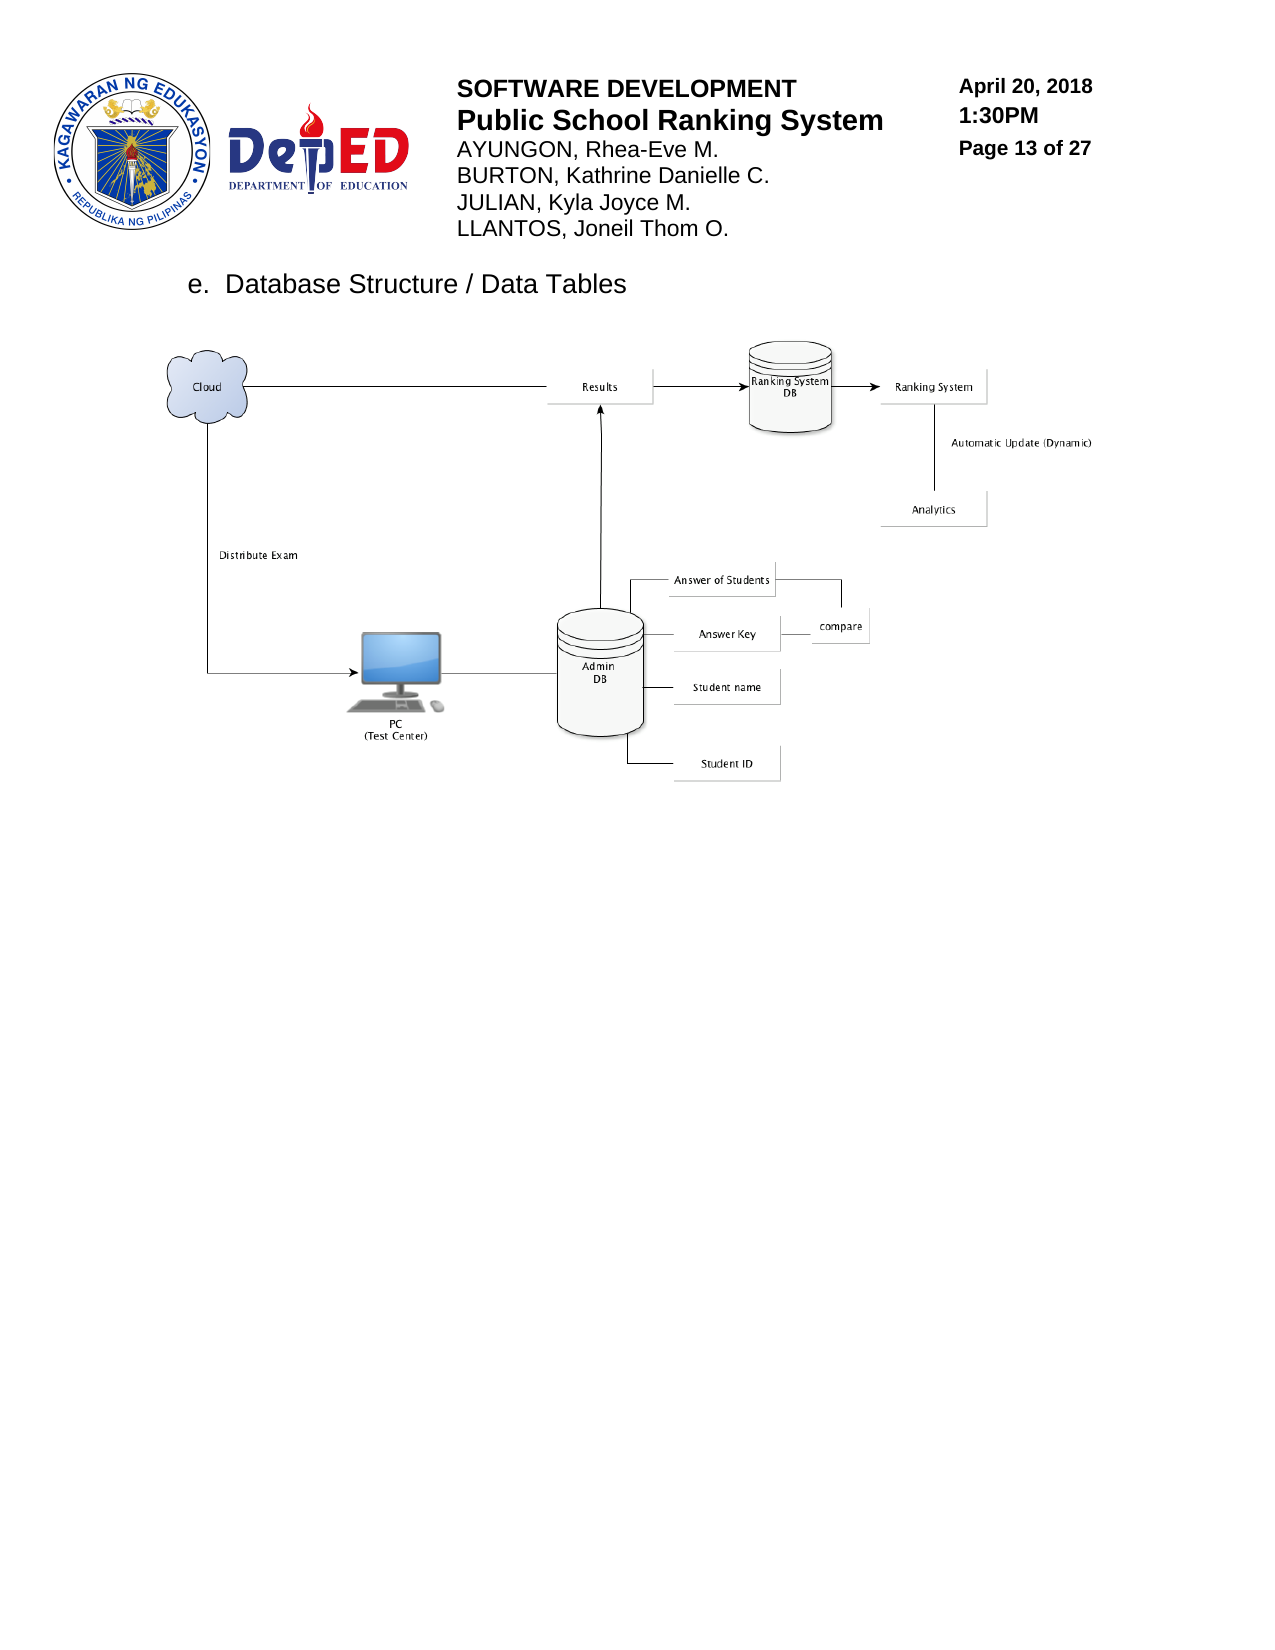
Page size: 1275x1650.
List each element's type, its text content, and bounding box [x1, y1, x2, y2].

picture [150, 314, 1125, 806]
subtitle Database Structure / Data Tables [187, 268, 1125, 299]
picture [53, 73, 210, 230]
picture [228, 102, 409, 194]
